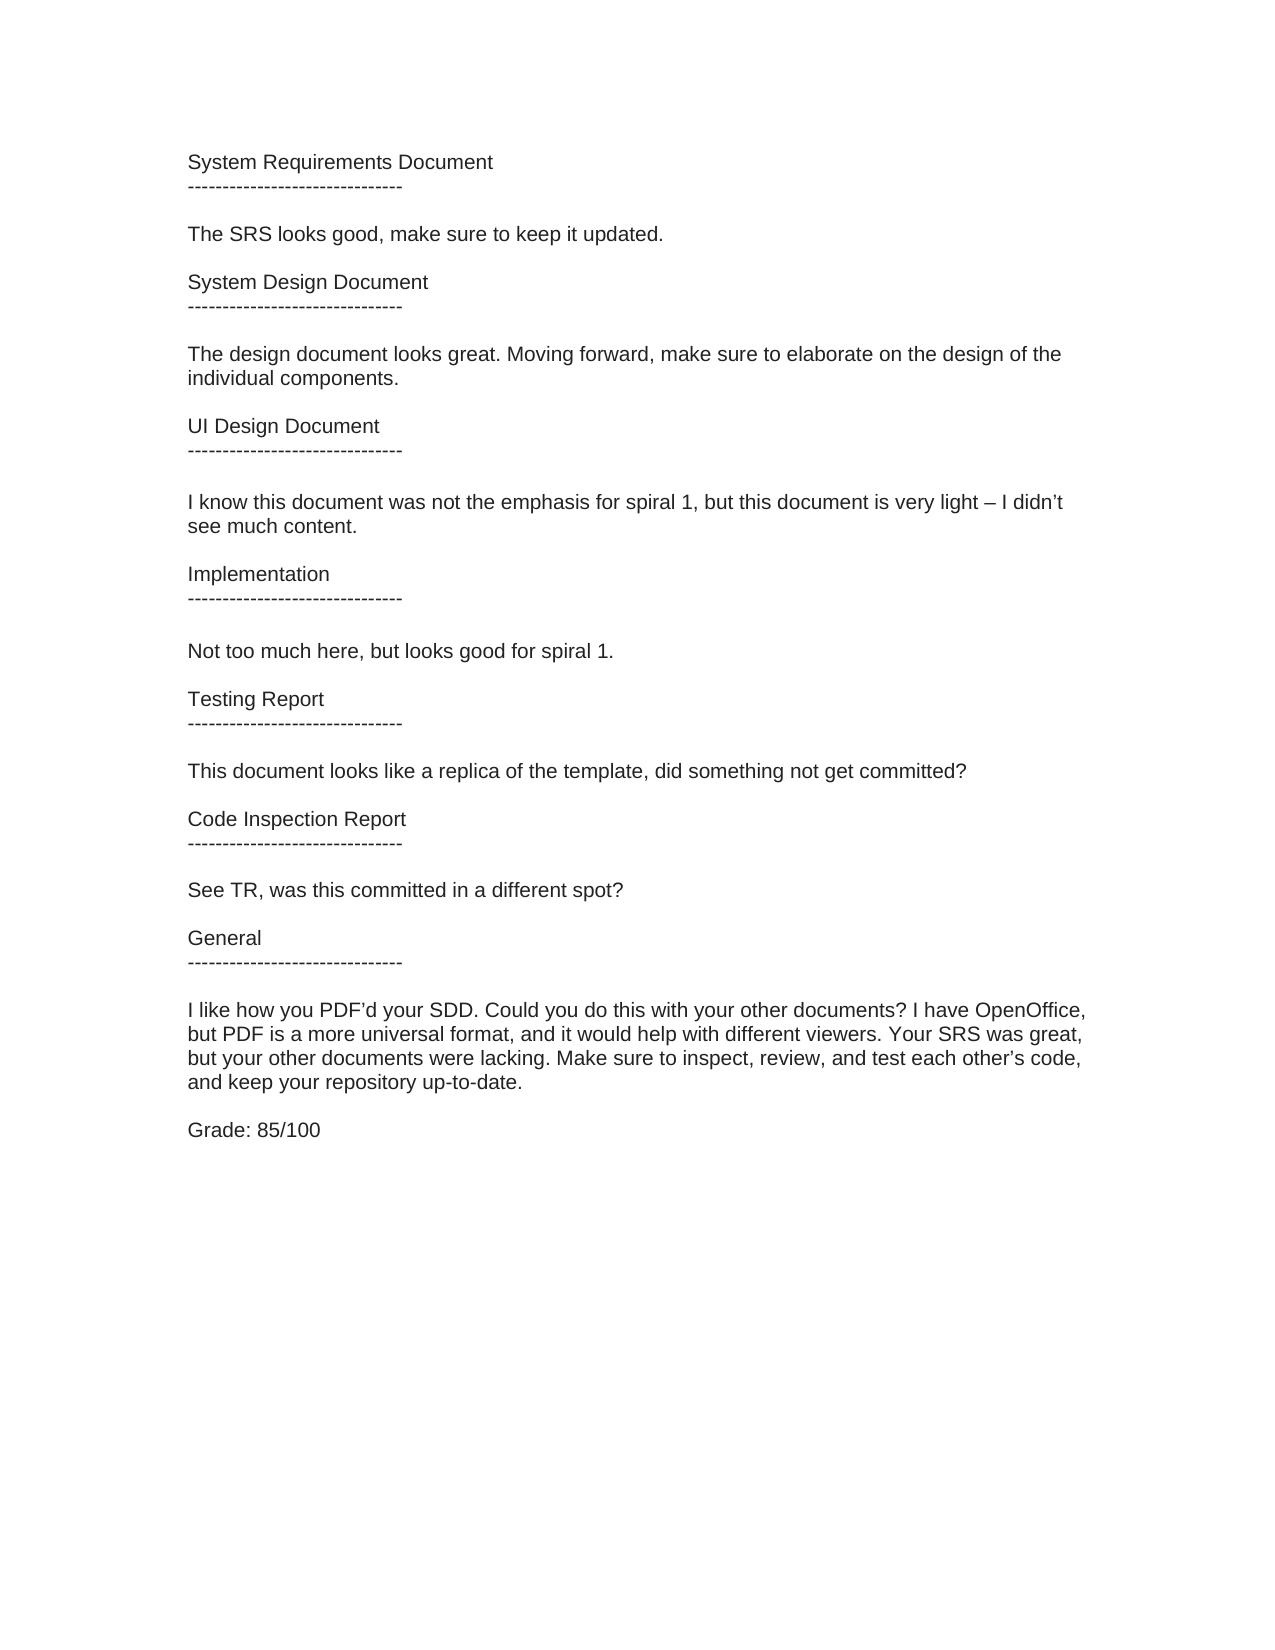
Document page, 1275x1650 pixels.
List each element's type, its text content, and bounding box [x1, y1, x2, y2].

text Not too much here, but looks good for spiral 1. Testing Report ------------------------------- This document looks like a replica of the template, did something not get committed? Code Inspection Report ------------------------------- See TR, was this committed in a different spot? General ------------------------------- I like how you PDF’d your SDD. Could you do this with your other documents? I have OpenOffice, but PDF is a more universal format, and it would help with different viewers. Your SRS was great, but your other documents were lacking. Make sure to inspect, review, and test each other’s code, and keep your repository up-to-date. Grade: 85/100 [187, 639, 1087, 1142]
text Implementation ------------------------------- [187, 538, 1087, 639]
text I know this document was not the emphasis for spiral 1, but this document is very light – I didn’t see much content. [187, 490, 1087, 538]
text System Requirements Document ------------------------------- The SRS looks good, make sure to keep it updated. System Design Document ------------------------------- The design document looks great. Moving forward, make sure to elaborate on the design of the individual components. UI Design Document ------------------------------- [187, 150, 1087, 490]
